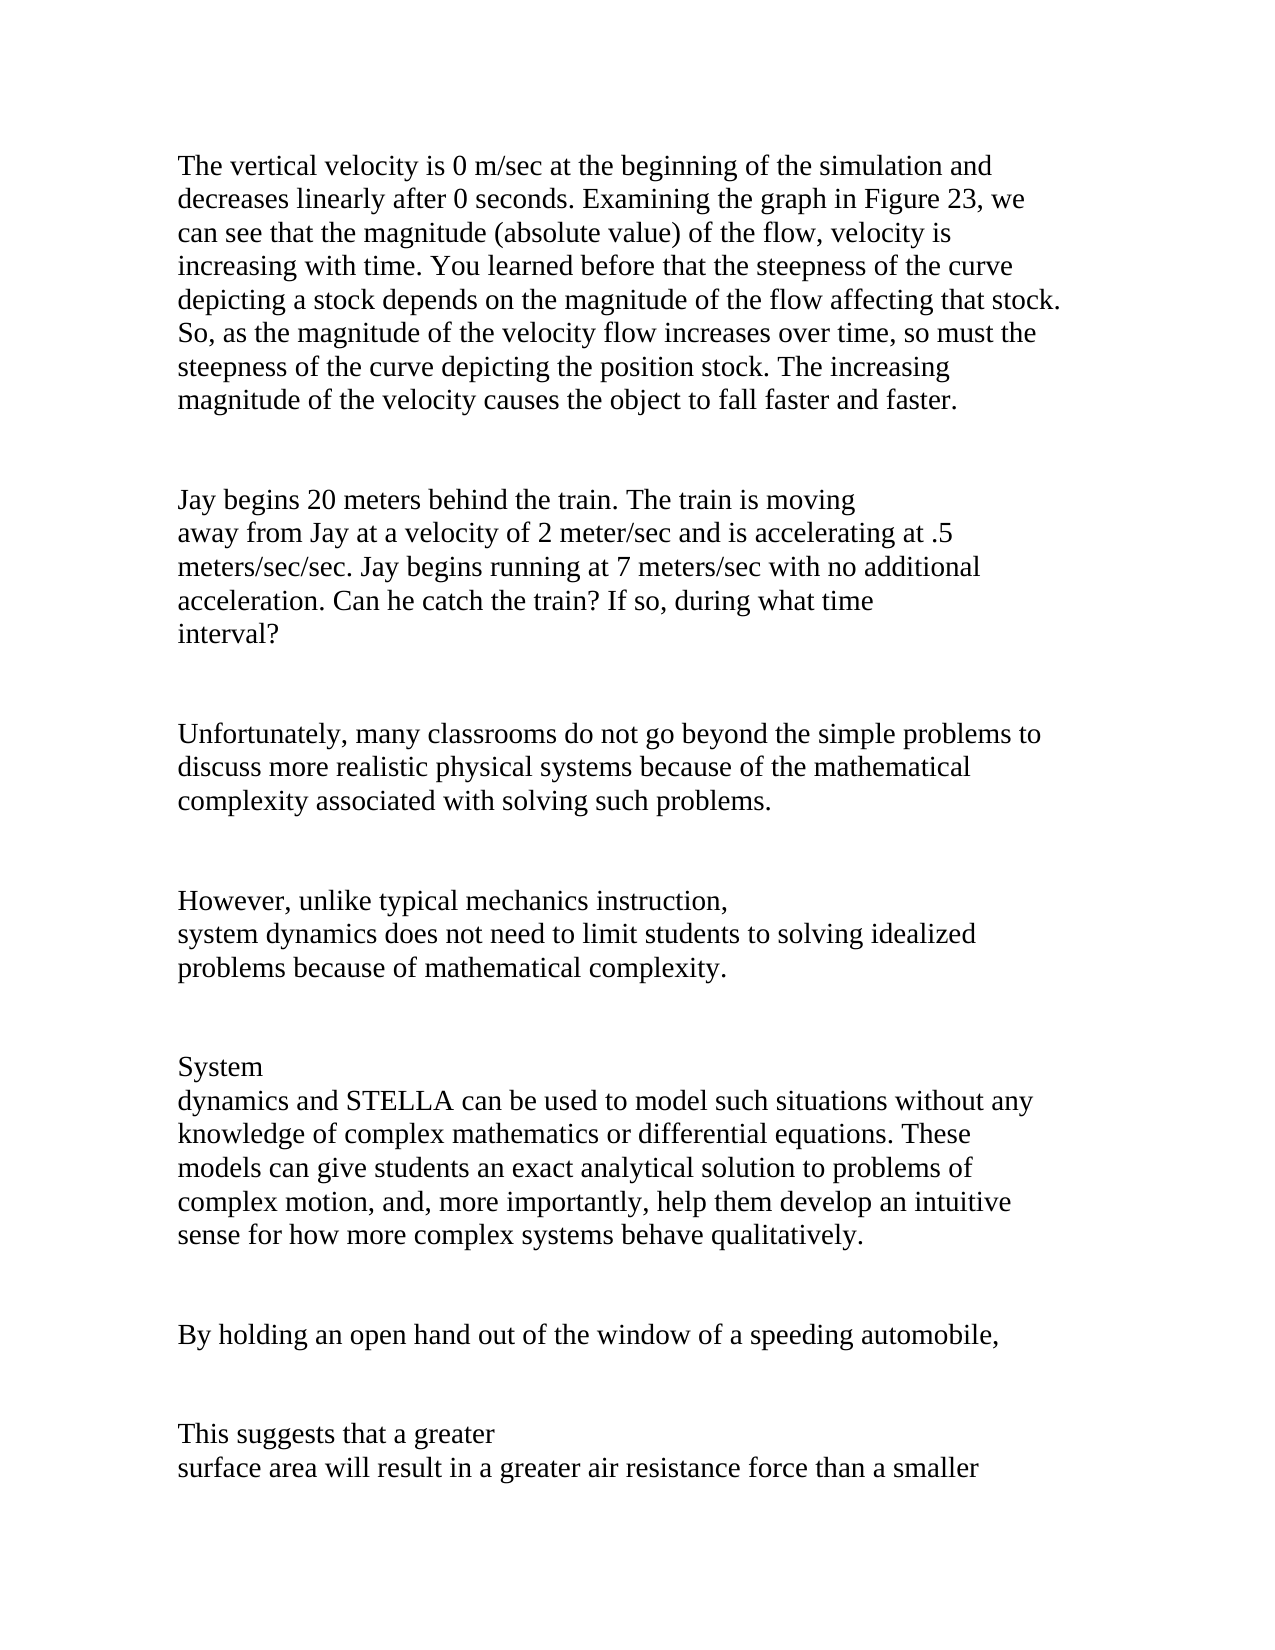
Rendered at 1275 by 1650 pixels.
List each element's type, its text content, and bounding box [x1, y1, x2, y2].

text sense for how more complex systems behave qualitatively. [177, 1217, 1098, 1251]
text dynamics and STELLA can be used to model such situations without any [177, 1083, 1098, 1117]
text discuss more realistic physical systems because of the mathematical [177, 749, 1098, 783]
text So, as the magnitude of the velocity flow increases over time, so must the [177, 315, 1098, 349]
text interval? [177, 616, 1098, 650]
text can see that the magnitude (absolute value) of the flow, velocity is [177, 215, 1098, 248]
text surface area will result in a greater air resistance force than a smaller [177, 1450, 1098, 1484]
text away from Jay at a velocity of 2 meter/sec and is accelerating at .5 [177, 516, 1098, 549]
text decreases linearly after 0 seconds. Examining the graph in Figure 23, we [177, 181, 1098, 215]
text However, unlike typical mechanics instruction, [177, 883, 1098, 916]
text acceleration. Can he catch the train? If so, during what time [177, 583, 1098, 616]
text System [177, 1049, 1098, 1083]
text knowledge of complex mathematics or differential equations. These [177, 1117, 1098, 1150]
text meters/sec/sec. Jay begins running at 7 meters/sec with no additional [177, 549, 1098, 583]
text By holding an open hand out of the window of a speeding automobile, [177, 1317, 1098, 1350]
text steepness of the curve depicting the position stock. The increasing [177, 349, 1098, 382]
text complex motion, and, more importantly, help them develop an intuitive [177, 1184, 1098, 1217]
text depicting a stock depends on the magnitude of the flow affecting that stock. [177, 282, 1098, 315]
text magnitude of the velocity causes the object to fall faster and faster. [177, 382, 1098, 416]
text problems because of mathematical complexity. [177, 950, 1098, 983]
text Jay begins 20 meters behind the train. The train is moving [177, 482, 1098, 516]
text The vertical velocity is 0 m/sec at the beginning of the simulation and [177, 148, 1098, 181]
text Unfortunately, many classrooms do not go beyond the simple problems to [177, 716, 1098, 749]
text This suggests that a greater [177, 1417, 1098, 1450]
text system dynamics does not need to limit students to solving idealized [177, 916, 1098, 950]
text models can give students an exact analytical solution to problems of [177, 1150, 1098, 1184]
text increasing with time. You learned before that the steepness of the curve [177, 248, 1098, 282]
text complexity associated with solving such problems. [177, 783, 1098, 817]
